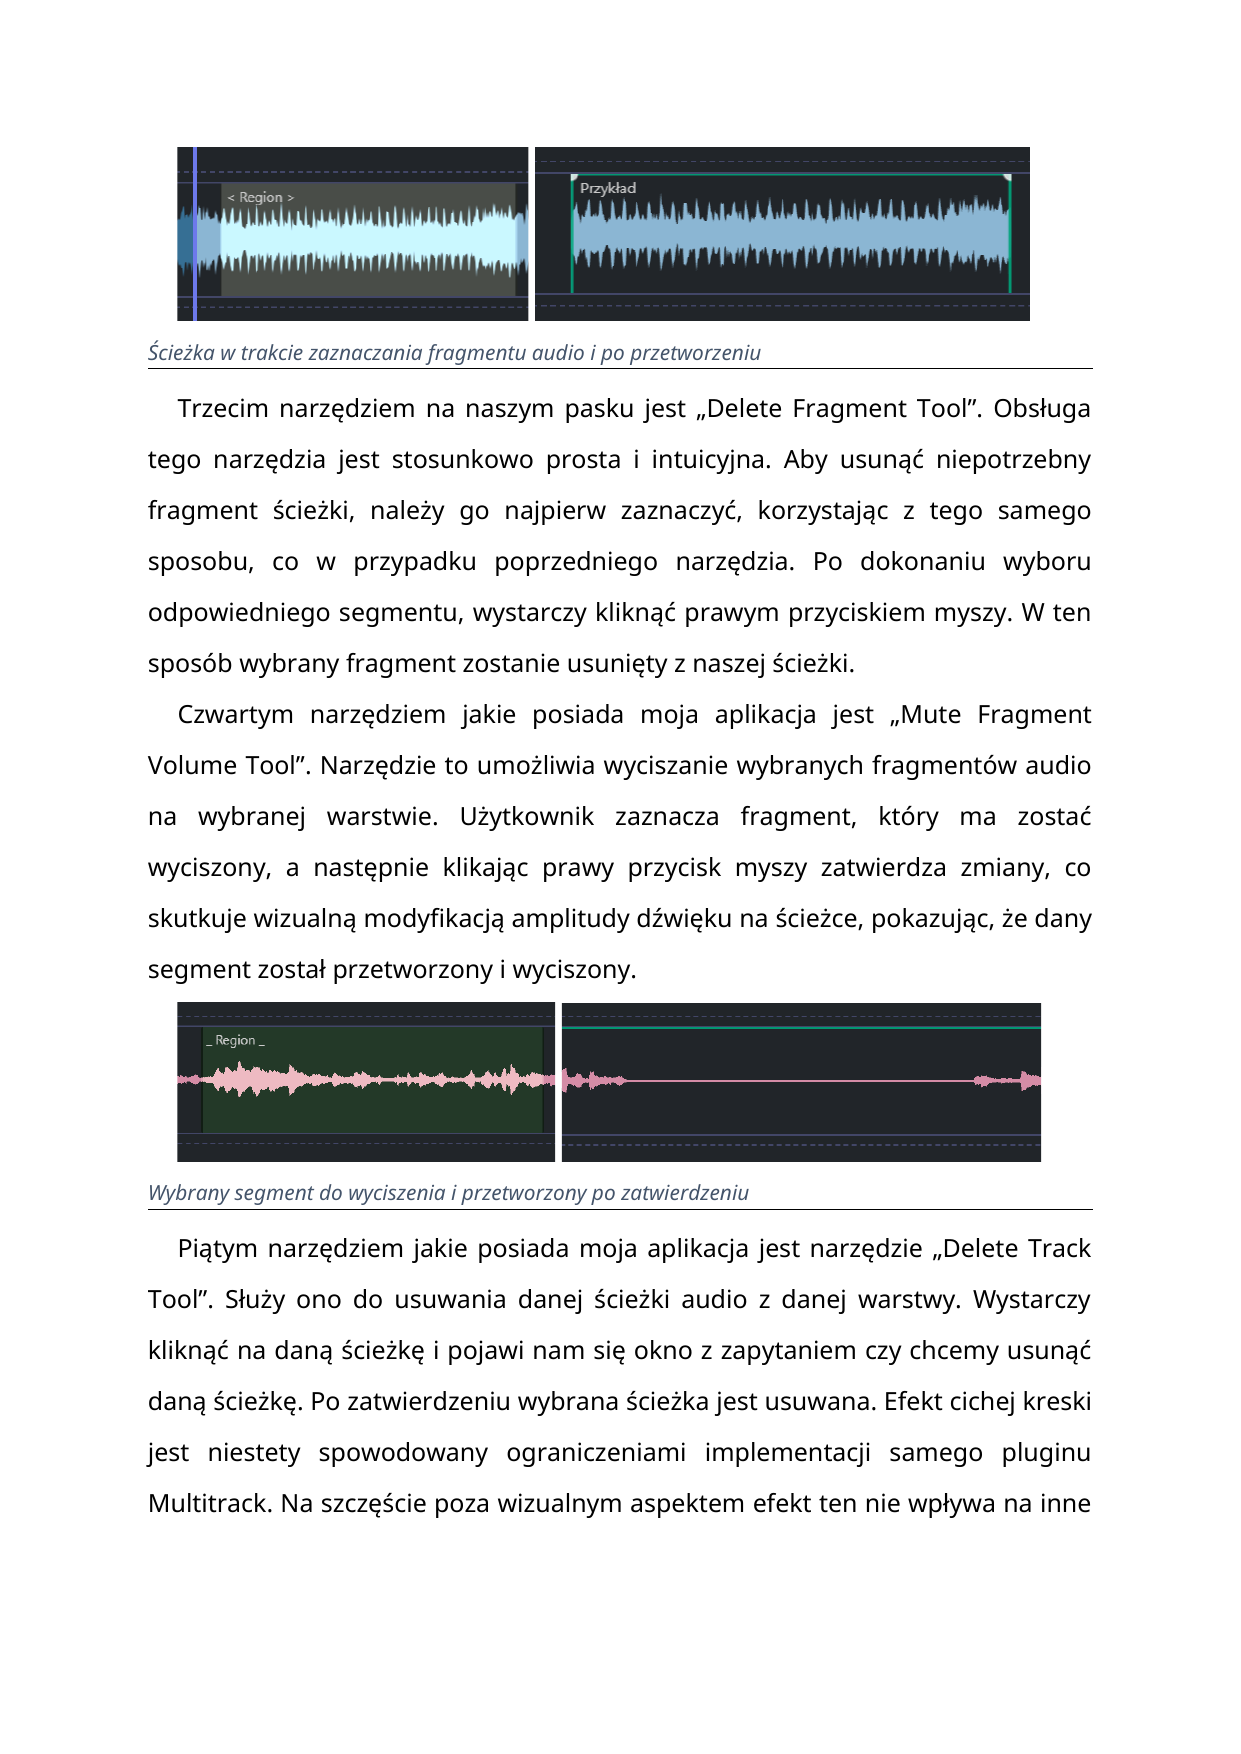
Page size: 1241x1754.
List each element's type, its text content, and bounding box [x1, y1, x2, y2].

picture [177, 147, 529, 321]
picture [535, 147, 1030, 321]
text Czwartym narzędziem jakie posiada moja aplikacja jest „Mute Fragment Volume Tool”. Narzędzie to umożliwia wyciszanie wybranych fragmentów audio na wybranej warstwie. Użytkownik zaznacza fragment, który ma zostać wyciszony, a następnie klikając prawy przycisk myszy zatwierdza zmiany, co skutkuje wizualną modyfikacją amplitudy dźwięku na ścieżce, pokazując, że dany segment został przetworzony i wyciszony. [148, 697, 1093, 986]
text Wybrany segment do wyciszenia i przetworzony po zatwierdzeniu [148, 1178, 1093, 1209]
picture [177, 1002, 556, 1162]
picture [561, 1003, 1042, 1162]
text Ścieżka w trakcie zaznaczania fragmentu audio i po przetworzeniu [148, 338, 1093, 368]
text Trzecim narzędziem na naszym pasku jest „Delete Fragment Tool”. Obsługa tego narzędzia jest stosunkowo prosta i intuicyjna. Aby usunąć niepotrzebny fragment ścieżki, należy go najpierw zaznaczyć, korzystając z tego samego sposobu, co w przypadku poprzedniego narzędzia. Po dokonaniu wyboru odpowiedniego segmentu, wystarczy kliknąć prawym przyciskiem myszy. W ten sposób wybrany fragment zostanie usunięty z naszej ścieżki. [148, 390, 1093, 680]
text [148, 1231, 1093, 1520]
